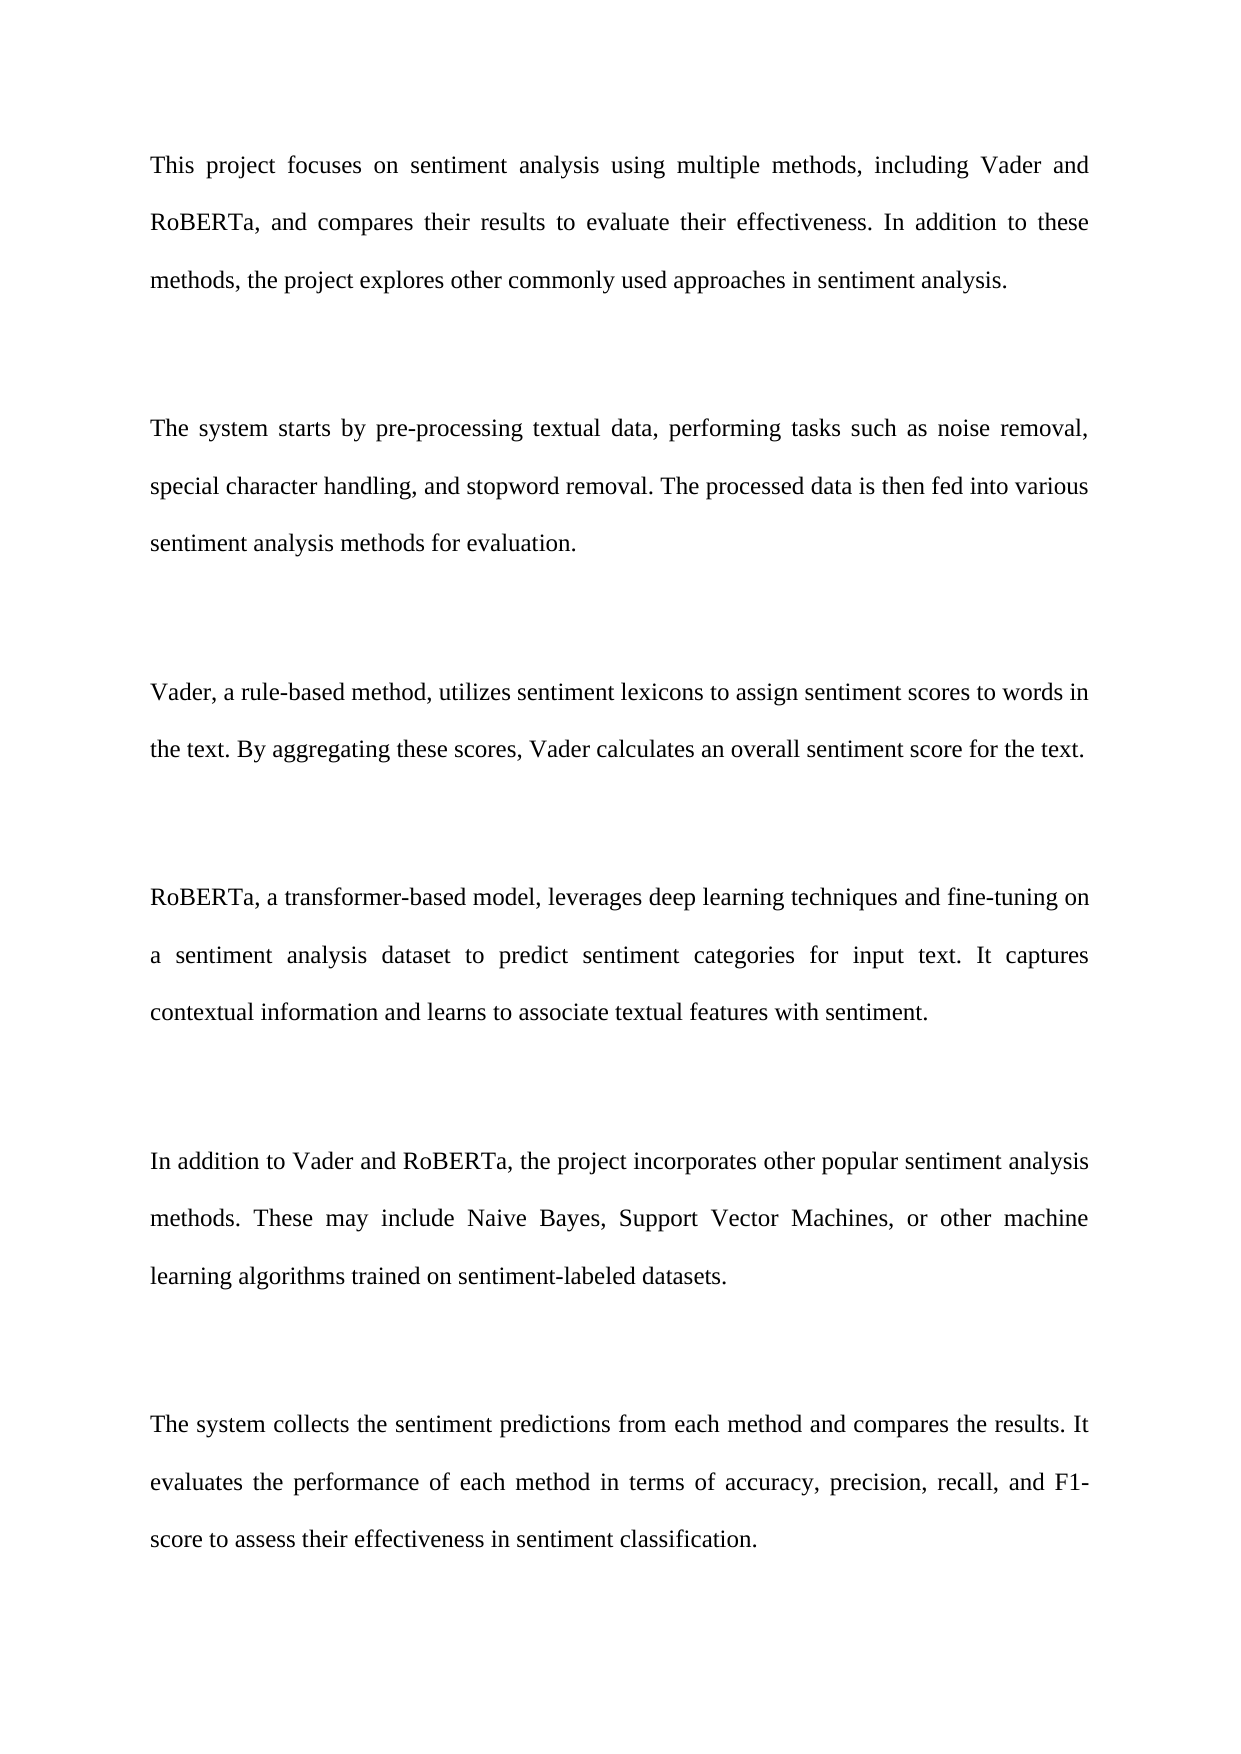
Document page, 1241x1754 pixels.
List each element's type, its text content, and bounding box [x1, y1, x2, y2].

text Vader, a rule-based method, utilizes sentiment lexicons to assign sentiment scores to words in the text. By aggregating these scores, Vader calculates an overall sentiment score for the text. [150, 677, 1090, 763]
text This project focuses on sentiment analysis using multiple methods, including Vader and RoBERTa, and compares their results to evaluate their effectiveness. In addition to these methods, the project explores other commonly used approaches in sentiment analysis. [150, 150, 1090, 294]
text The system starts by pre-processing textual data, performing tasks such as noise removal, special character handling, and stopword removal. The processed data is then fed into various sentiment analysis methods for evaluation. [150, 413, 1090, 557]
text In addition to Vader and RoBERTa, the project incorporates other popular sentiment analysis methods. These may include Naive Bayes, Support Vector Machines, or other machine learning algorithms trained on sentiment-labeled datasets. [150, 1146, 1090, 1289]
text RoBERTa, a transformer-based model, leverages deep learning techniques and fine-tuning on a sentiment analysis dataset to predict sentiment categories for input text. It captures contextual information and learns to associate textual features with sentiment. [150, 882, 1090, 1026]
text The system collects the sentiment predictions from each method and compares the results. It evaluates the performance of each method in terms of accuracy, precision, recall, and F1-score to assess their effectiveness in sentiment classification. [150, 1409, 1090, 1553]
